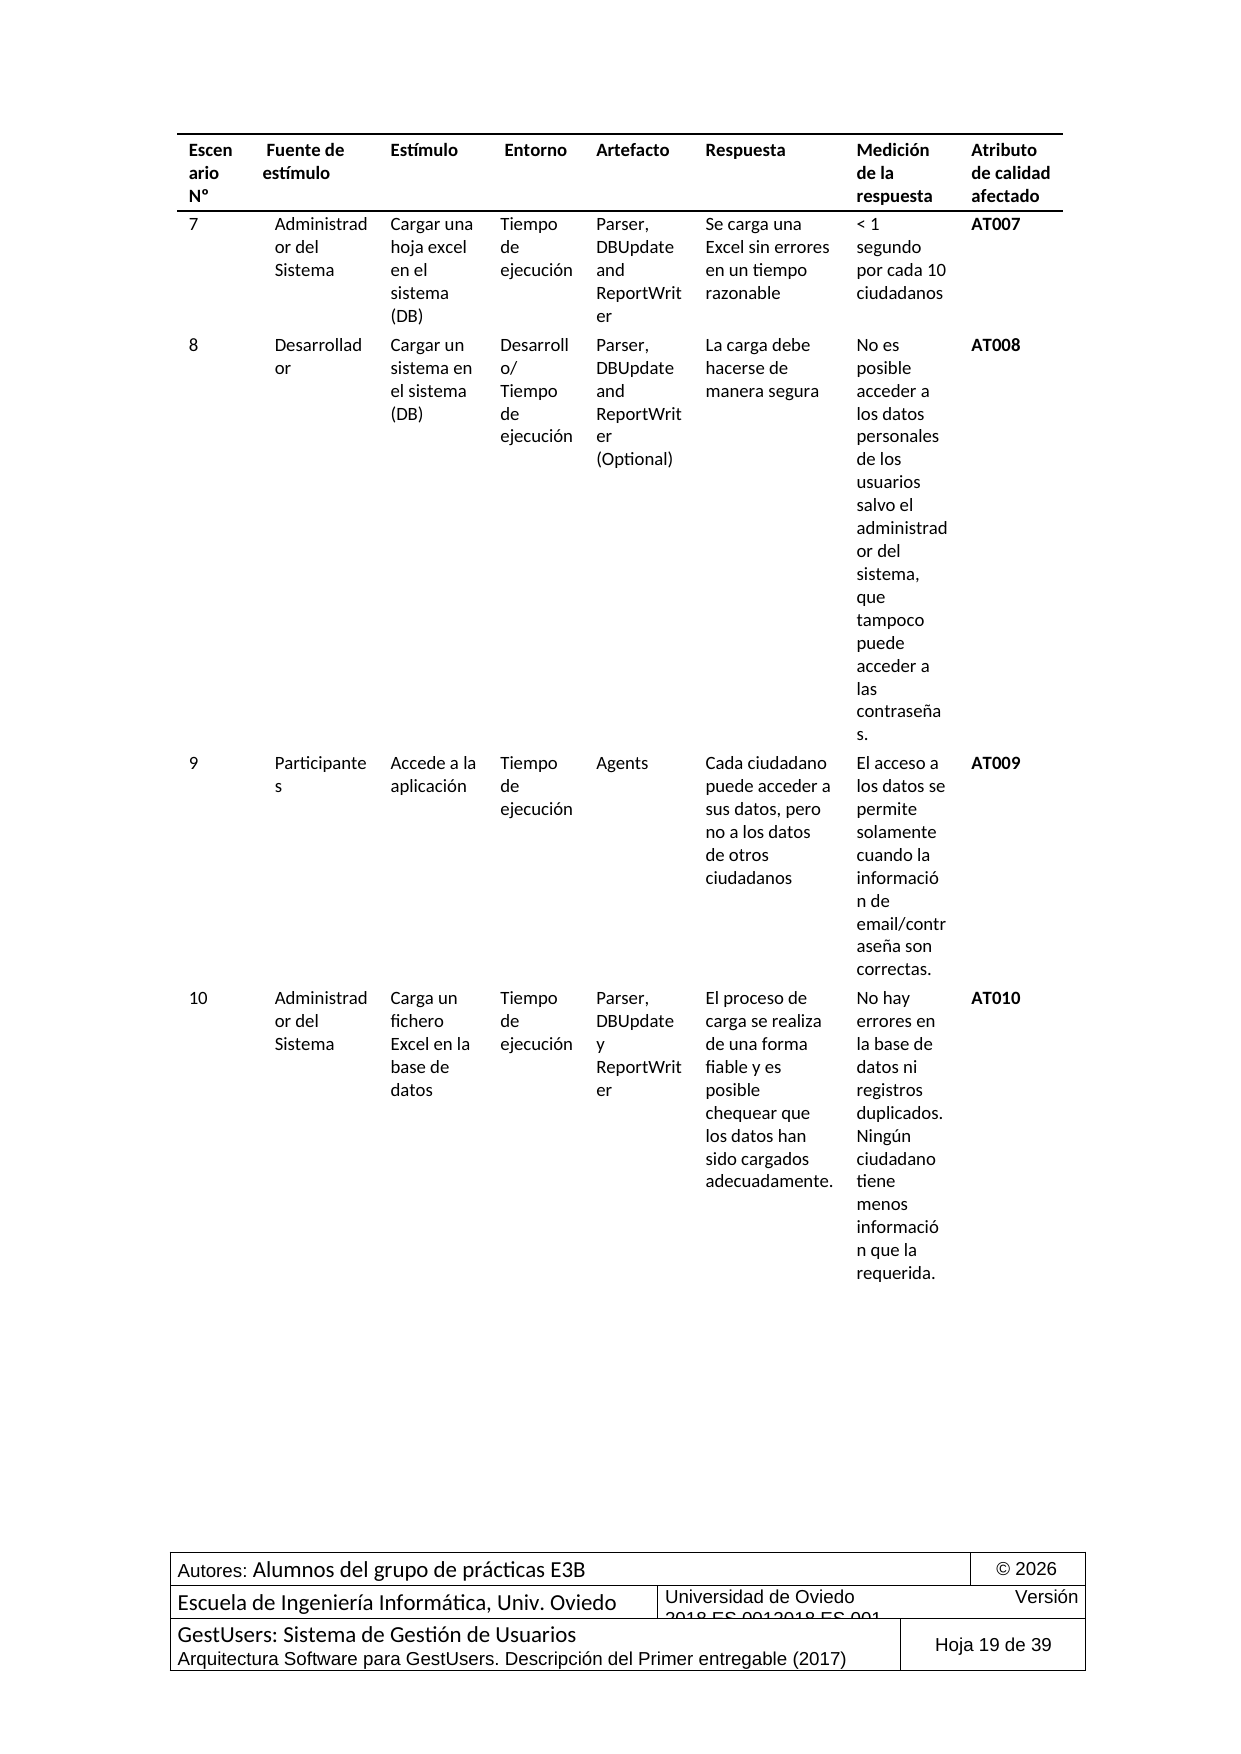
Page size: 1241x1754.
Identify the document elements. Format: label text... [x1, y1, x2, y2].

table_cell 8 [177, 330, 263, 748]
table_cell < 1 segundo por cada 10 ciudadanos [845, 212, 960, 330]
table_cell Parser, DBUpdate and ReportWriter (Optional) [585, 330, 694, 748]
table_cell Cada ciudadano puede acceder a sus datos, pero no a los datos de otros ciudadanos [694, 748, 845, 983]
table_cell AT010 [960, 983, 1063, 1287]
table_cell AT007 [960, 212, 1063, 330]
table_cell El proceso de carga se realiza de una forma fiable y es posible chequear que los datos han sido cargados adecuadamente. [694, 983, 845, 1287]
table_cell 7 [177, 212, 263, 330]
table_cell El acceso a los datos se permite solamente cuando la información de email/contraseña son correctas. [845, 748, 960, 983]
table_cell Desarrollador [263, 330, 379, 748]
table_cell Parser, DBUpdate and ReportWriter [585, 212, 694, 330]
table_cell Accede a la aplicación [379, 748, 489, 983]
table_header Atributo de calidad afectado [960, 135, 1063, 209]
table_cell AT009 [960, 748, 1063, 983]
table_header Escenario Nº [177, 135, 251, 209]
table_cell No hay errores en la base de datos ni registros duplicados. Ningún ciudadano tiene menos información que la requerida. [845, 983, 960, 1287]
table_header Fuente de estímulo [251, 135, 379, 209]
table_cell Administrador del Sistema [263, 212, 379, 330]
table_cell 9 [177, 748, 263, 983]
table_cell Cargar una hoja excel en el sistema (DB) [379, 212, 489, 330]
table_cell Administrador del Sistema [263, 983, 379, 1287]
table_header Artefacto [585, 135, 694, 209]
table_cell No es posible acceder a los datos personales de los usuarios salvo el administrador del sistema, que tampoco puede acceder a las contraseñas. [845, 330, 960, 748]
table_cell Desarrollo/ Tiempo de ejecución [489, 330, 585, 748]
table_cell Tiempo de ejecución [489, 983, 585, 1287]
table_cell Parser, DBUpdate y ReportWriter [585, 983, 694, 1287]
table_header Respuesta [694, 135, 845, 209]
table_header Medición de la respuesta [845, 135, 960, 209]
table_header Estímulo [379, 135, 489, 209]
table_cell Se carga una Excel sin errores en un tiempo razonable [694, 212, 845, 330]
table_cell Tiempo de ejecución [489, 748, 585, 983]
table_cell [379, 983, 489, 1287]
table_cell La carga debe hacerse de manera segura [694, 330, 845, 748]
table_cell 10 [177, 983, 263, 1287]
table_cell Agents [585, 748, 694, 983]
table_cell AT008 [960, 330, 1063, 748]
table_header Entorno [489, 135, 585, 209]
table_cell Participantes [263, 748, 379, 983]
table_cell Tiempo de ejecución [489, 212, 585, 330]
table_cell Cargar un sistema en el sistema (DB) [379, 330, 489, 748]
